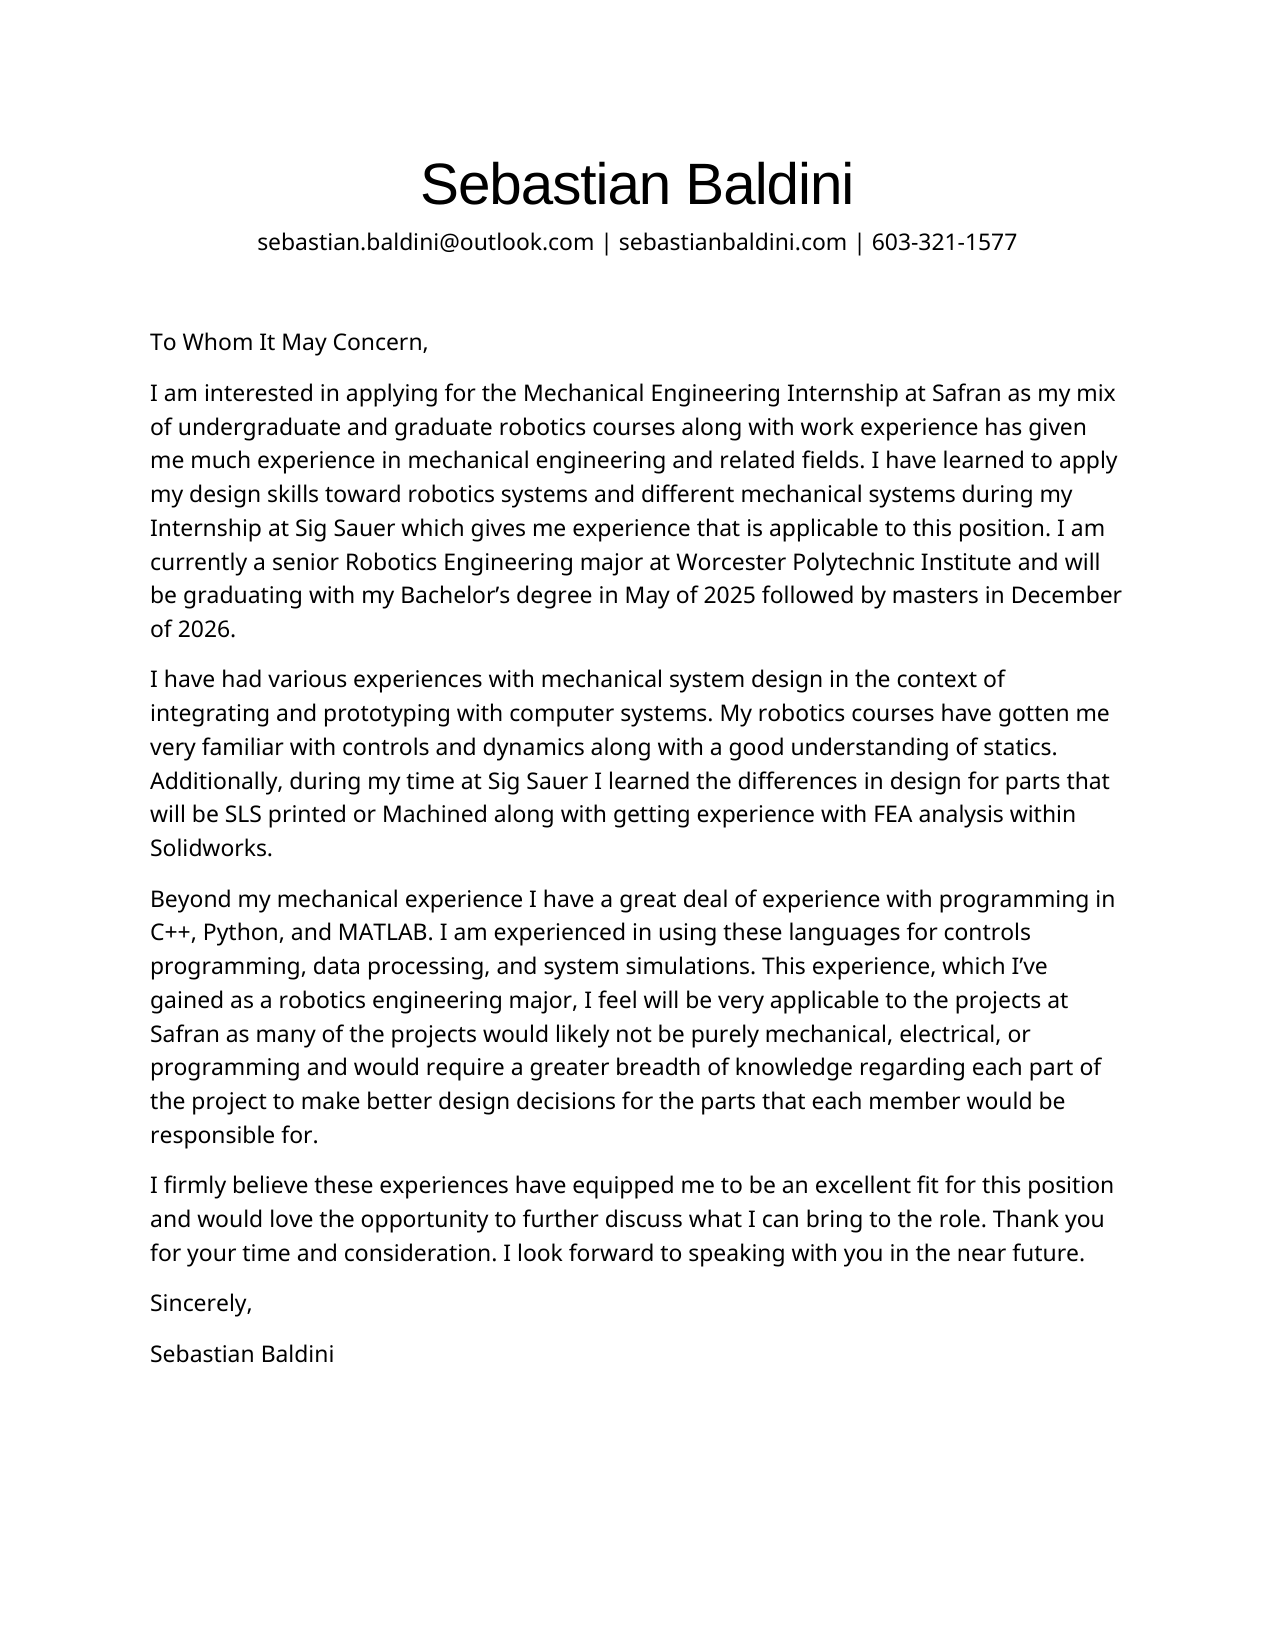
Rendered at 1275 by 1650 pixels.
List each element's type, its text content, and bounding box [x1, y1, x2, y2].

text Sincerely, [150, 1287, 1125, 1318]
text To Whom It May Concern, [150, 326, 1125, 357]
text I firmly believe these experiences have equipped me to be an excellent fit for this position and would love the opportunity to further discuss what I can bring to the role. Thank you for your time and consideration. I look forward to speaking with you in the near future. [150, 1169, 1125, 1268]
text I have had various experiences with mechanical system design in the context of integrating and prototyping with computer systems. My robotics courses have gotten me very familiar with controls and dynamics along with a good understanding of statics. Additionally, during my time at Sig Sauer I learned the differences in design for parts that will be SLS printed or Machined along with getting experience with FEA analysis within Solidworks. [150, 663, 1125, 863]
text sebastian.baldini@outlook.com | sebastianbaldini.com | 603-321-1577 [150, 225, 1125, 257]
text Sebastian Baldini [150, 1337, 1125, 1369]
text I am interested in applying for the Mechanical Engineering Internship at Safran as my mix of undergraduate and graduate robotics courses along with work experience has given me much experience in mechanical engineering and related fields. I have learned to apply my design skills toward robotics systems and different mechanical systems during my Internship at Sig Sauer which gives me experience that is applicable to this position. I am currently a senior Robotics Engineering major at Worcester Polytechnic Institute and will be graduating with my Bachelor’s degree in May of 2025 followed by masters in December of 2026. [150, 377, 1125, 644]
title Sebastian Baldini [150, 150, 1125, 217]
text Beyond my mechanical experience I have a great deal of experience with programming in C++, Python, and MATLAB. I am experienced in using these languages for controls programming, data processing, and system simulations. This experience, which I’ve gained as a robotics engineering major, I feel will be very applicable to the projects at Safran as many of the projects would likely not be purely mechanical, electrical, or programming and would require a greater breadth of knowledge regarding each part of the project to make better design decisions for the parts that each member would be responsible for. [150, 882, 1125, 1150]
